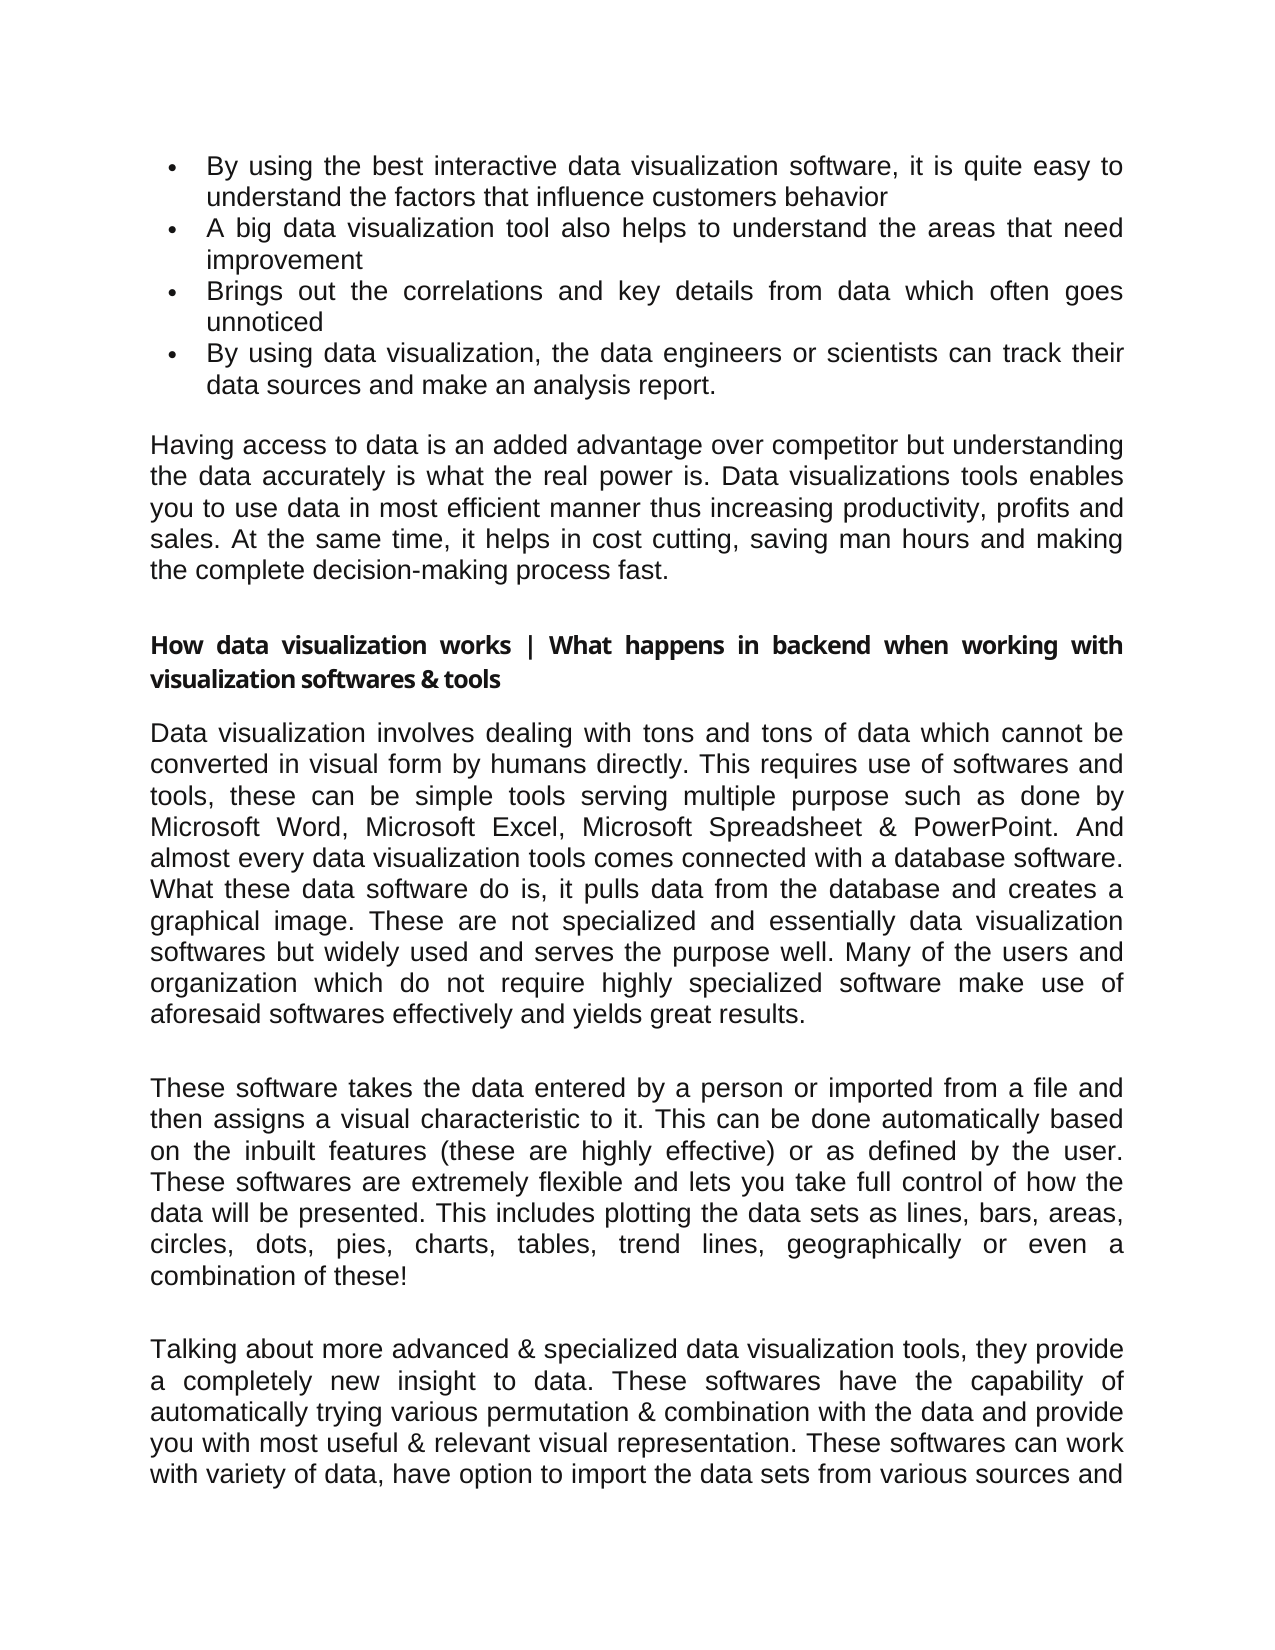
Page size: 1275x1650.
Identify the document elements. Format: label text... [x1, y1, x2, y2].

list By using data visualization, the data engineers or scientists can track their data sources and make an analysis report. [169, 337, 1125, 400]
text Data visualization involves dealing with tons and tons of data which cannot be converted in visual form by humans directly. This requires use of softwares and tools, these can be simple tools serving multiple purpose such as done by Microsoft Word, Microsoft Excel, Microsoft Spreadsheet & PowerPoint. And almost every data visualization tools comes connected with a database software. What these data software do is, it pulls data from the database and creates a graphical image. These are not specialized and essentially data visualization softwares but widely used and serves the purpose well. Many of the users and organization which do not require highly specialized software make use of aforesaid softwares effectively and yields great results. [150, 717, 1125, 1030]
list Brings out the correlations and key details from data which often goes unnoticed [169, 275, 1125, 337]
text How data visualization works | What happens in backend when working with visualization softwares & tools [150, 628, 1125, 696]
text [150, 1333, 1125, 1490]
list By using the best interactive data visualization software, it is quite easy to understand the factors that influence customers behavior [169, 150, 1125, 212]
text These software takes the data entered by a person or imported from a file and then assigns a visual characteristic to it. This can be done automatically based on the inbuilt features (these are highly effective) or as defined by the user. These softwares are extremely flexible and lets you take full control of how the data will be presented. This includes plotting the data sets as lines, bars, areas, circles, dots, pies, charts, tables, trend lines, geographically or even a combination of these! [150, 1072, 1125, 1291]
text Having access to data is an added advantage over competitor but understanding the data accurately is what the real power is. Data visualizations tools enables you to use data in most efficient manner thus increasing productivity, profits and sales. At the same time, it helps in cost cutting, saving man hours and making the complete decision-making process fast. [150, 429, 1125, 585]
list A big data visualization tool also helps to understand the areas that need improvement [169, 212, 1125, 275]
